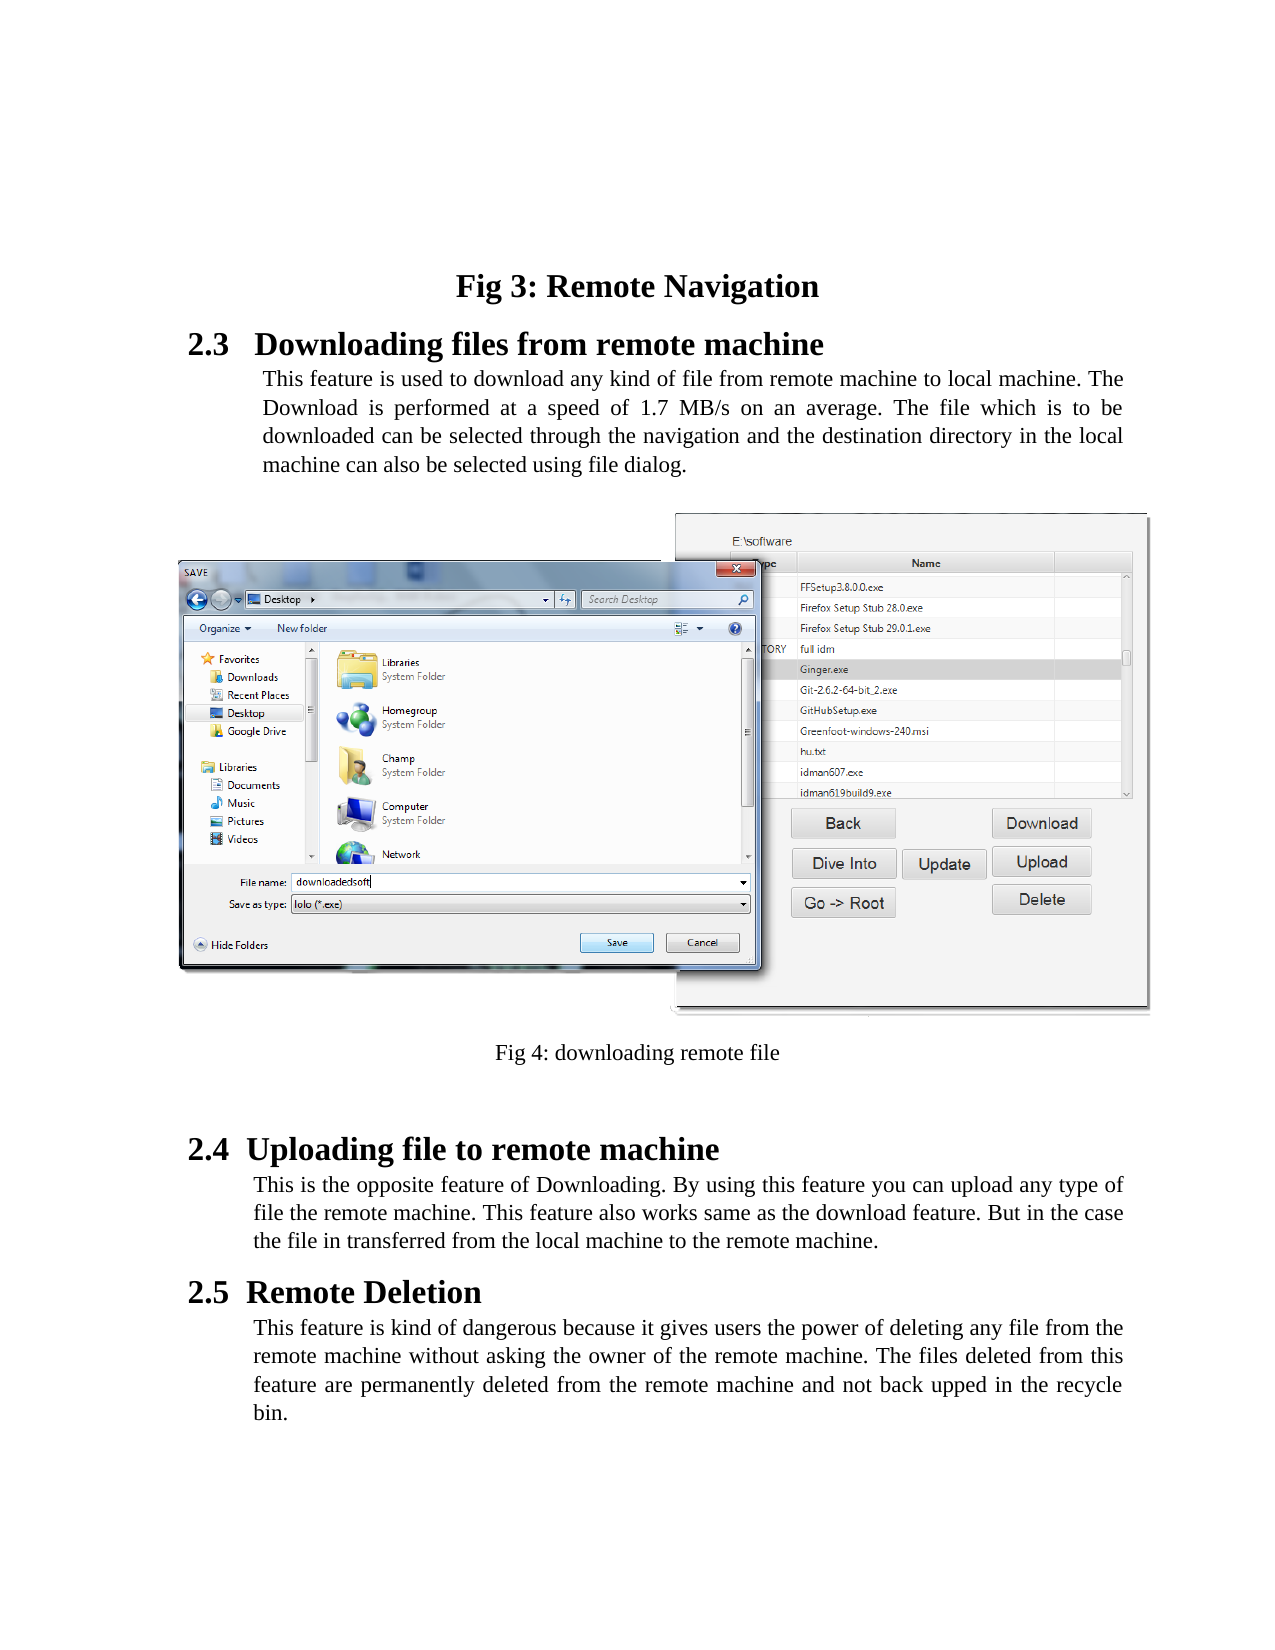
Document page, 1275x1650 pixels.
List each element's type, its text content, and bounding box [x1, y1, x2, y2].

text Fig 3: Remote Navigation [150, 266, 1125, 304]
text 2.4 Uploading file to remote machine [187, 1129, 1125, 1168]
text This feature is used to download any kind of file from remote machine to local machine. The Download is performed at a speed of 1.7 MB/s on an average. The file which is to be downloaded can be selected through the navigation and the destination directory in the local machine can also be selected using file dialog. [262, 365, 1125, 477]
picture [1125, 498, 1151, 1029]
text This is the opposite feature of Downloading. By using this feature you can upload any type of file the remote machine. This feature also works same as the download feature. But in the case the file in transferred from the local machine to the remote machine. [253, 1171, 1125, 1254]
text 2.3 Downloading files from remote machine [187, 324, 1125, 362]
text 2.5 Remote Deletion [187, 1273, 1125, 1311]
text This feature is kind of dangerous because it gives users the power of deleting any file from the remote machine without asking the owner of the remote machine. The files deleted from this feature are permanently deleted from the remote machine and not back upped in the recycle bin. [253, 1314, 1125, 1426]
text Fig 4: downloading remote file [150, 496, 1125, 1066]
